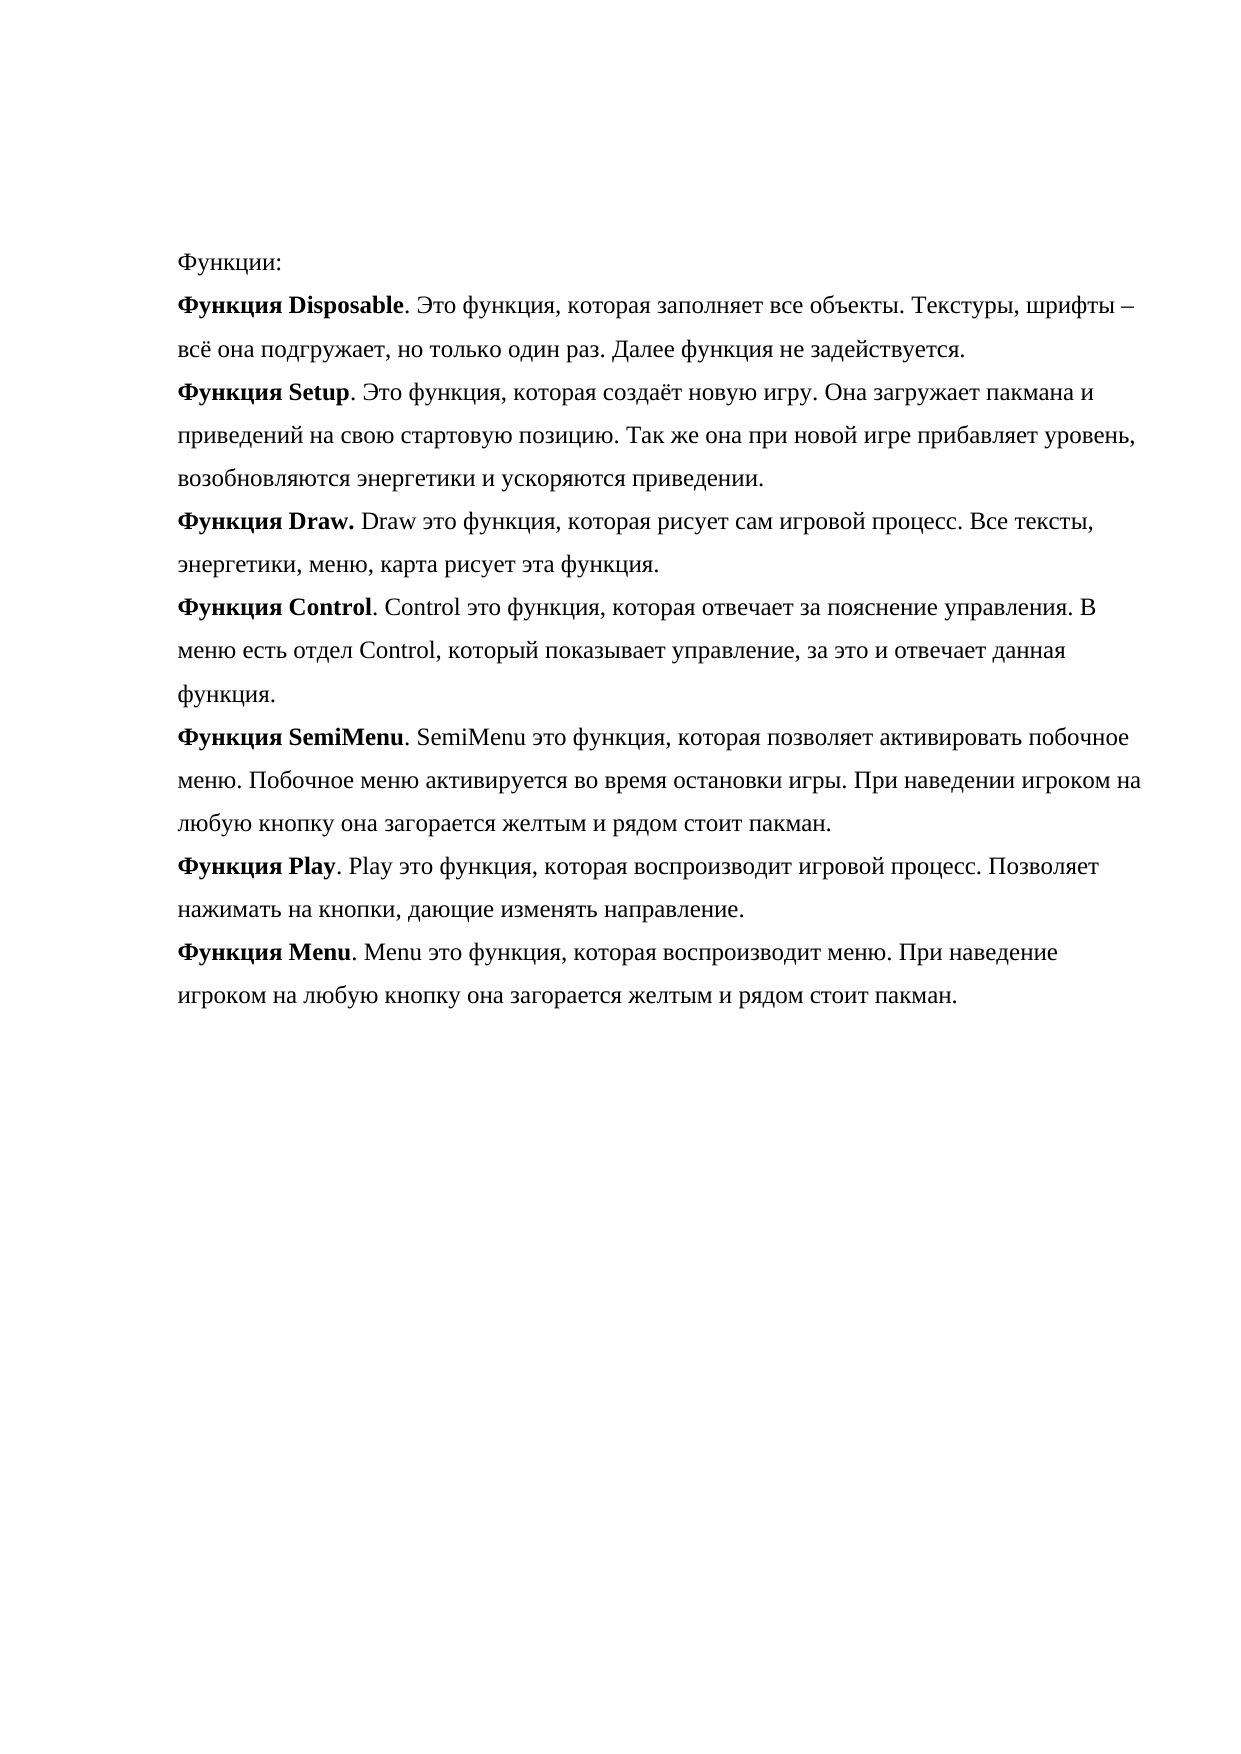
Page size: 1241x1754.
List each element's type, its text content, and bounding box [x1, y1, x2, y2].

text Функция Setup. Это функция, которая создаёт новую игру. Она загружает пакмана и приведений на свою стартовую позицию. Так же она при новой игре прибавляет уровень, возобновляются энергетики и ускоряются приведении. [177, 377, 1152, 492]
text Функция SemiMenu. SemiMenu это функция, которая позволяет активировать побочное меню. Побочное меню активируется во время остановки игры. При наведении игроком на любую кнопку она загорается желтым и рядом стоит пакман. [177, 722, 1152, 837]
text Функция Draw. Draw это функция, которая рисует сам игровой процесс. Все тексты, энергетики, меню, карта рисует эта функция. [177, 506, 1152, 578]
text Функция Control. Control это функция, которая отвечает за пояснение управления. В меню есть отдел Control, который показывает управление, за это и отвечает данная функция. [177, 592, 1152, 707]
text Функции: [177, 247, 1152, 276]
text Функция Play. Play это функция, которая воспроизводит игровой процесс. Позволяет нажимать на кнопки, дающие изменять направление. [177, 851, 1152, 923]
text Функция Menu. Menu это функция, которая воспроизводит меню. При наведение игроком на любую кнопку она загорается желтым и рядом стоит пакман. [177, 937, 1152, 1009]
text Функция Disposable. Это функция, которая заполняет все объекты. Текстуры, шрифты – всё она подгружает, но только один раз. Далее функция не задействуется. [177, 291, 1152, 362]
